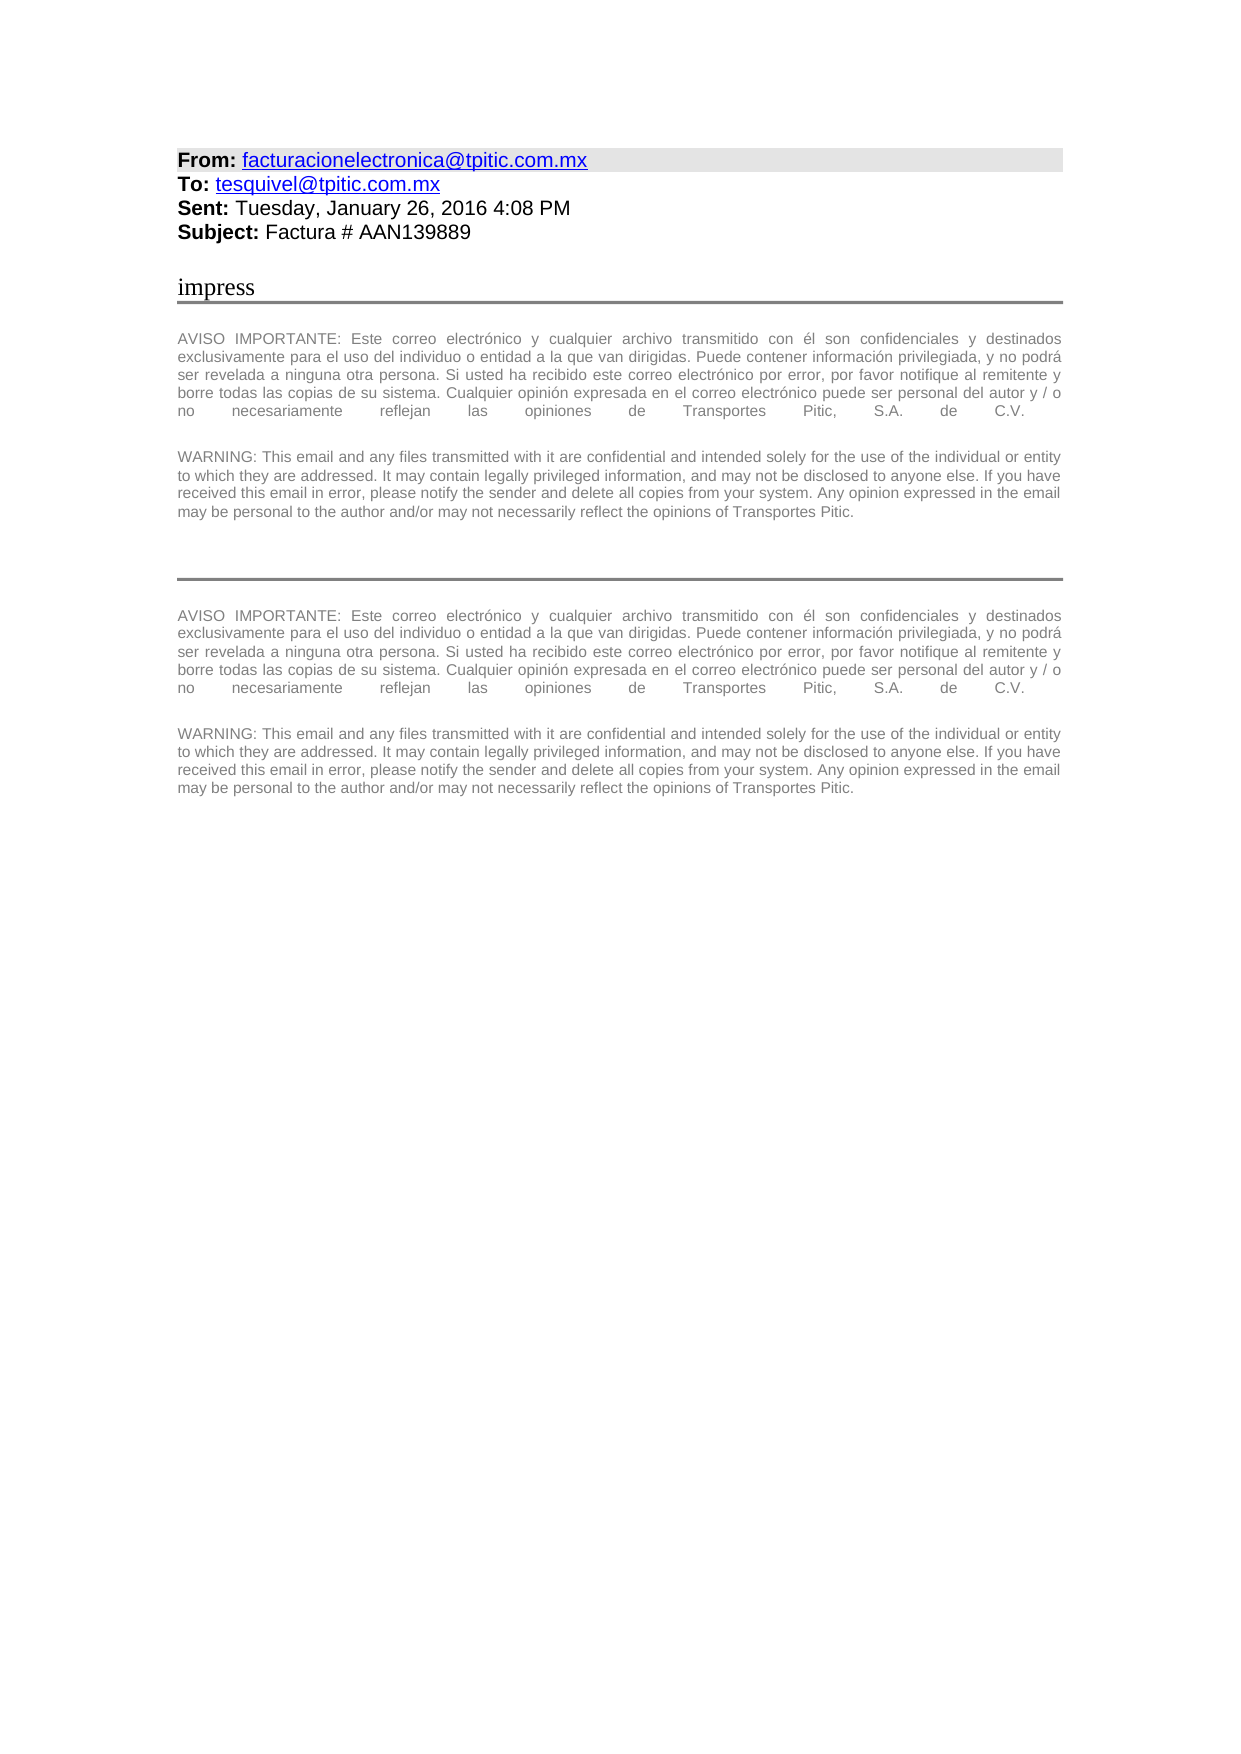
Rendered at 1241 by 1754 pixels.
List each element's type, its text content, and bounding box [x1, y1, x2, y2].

text AVISO IMPORTANTE: Este correo electrónico y cualquier archivo transmitido con él son confidenciales y destinados exclusivamente para el uso del individuo o entidad a la que van dirigidas. Puede contener información privilegiada, y no podrá ser revelada a ninguna otra persona. Si usted ha recibido este correo electrónico por error, por favor notifique al remitente y borre todas las copias de su sistema. Cualquier opinión expresada en el correo electrónico puede ser personal del autor y / o no necesariamente reflejan las opiniones de Transportes Pitic, S.A. de C.V. WARNING: This email and any files transmitted with it are confidential and intended solely for the use of the individual or entity to which they are addressed. It may contain legally privileged information, and may not be disclosed to anyone else. If you have received this email in error, please notify the sender and delete all copies from your system. Any opinion expressed in the email may be personal to the author and/or may not necessarily reflect the opinions of Transportes Pitic. [177, 329, 1063, 520]
text From: facturacionelectronica@tpitic.com.mx [177, 148, 1063, 172]
text To: tesquivel@tpitic.com.mx [177, 172, 1063, 196]
text Sent: Tuesday, January 26, 2016 4:08 PM [177, 196, 1063, 219]
text AVISO IMPORTANTE: Este correo electrónico y cualquier archivo transmitido con él son confidenciales y destinados exclusivamente para el uso del individuo o entidad a la que van dirigidas. Puede contener información privilegiada, y no podrá ser revelada a ninguna otra persona. Si usted ha recibido este correo electrónico por error, por favor notifique al remitente y borre todas las copias de su sistema. Cualquier opinión expresada en el correo electrónico puede ser personal del autor y / o no necesariamente reflejan las opiniones de Transportes Pitic, S.A. de C.V. WARNING: This email and any files transmitted with it are confidential and intended solely for the use of the individual or entity to which they are addressed. It may contain legally privileged information, and may not be disclosed to anyone else. If you have received this email in error, please notify the sender and delete all copies from your system. Any opinion expressed in the email may be personal to the author and/or may not necessarily reflect the opinions of Transportes Pitic. [177, 606, 1063, 797]
text Subject: Factura # AAN139889 [177, 219, 1063, 243]
text impress [177, 272, 1063, 300]
